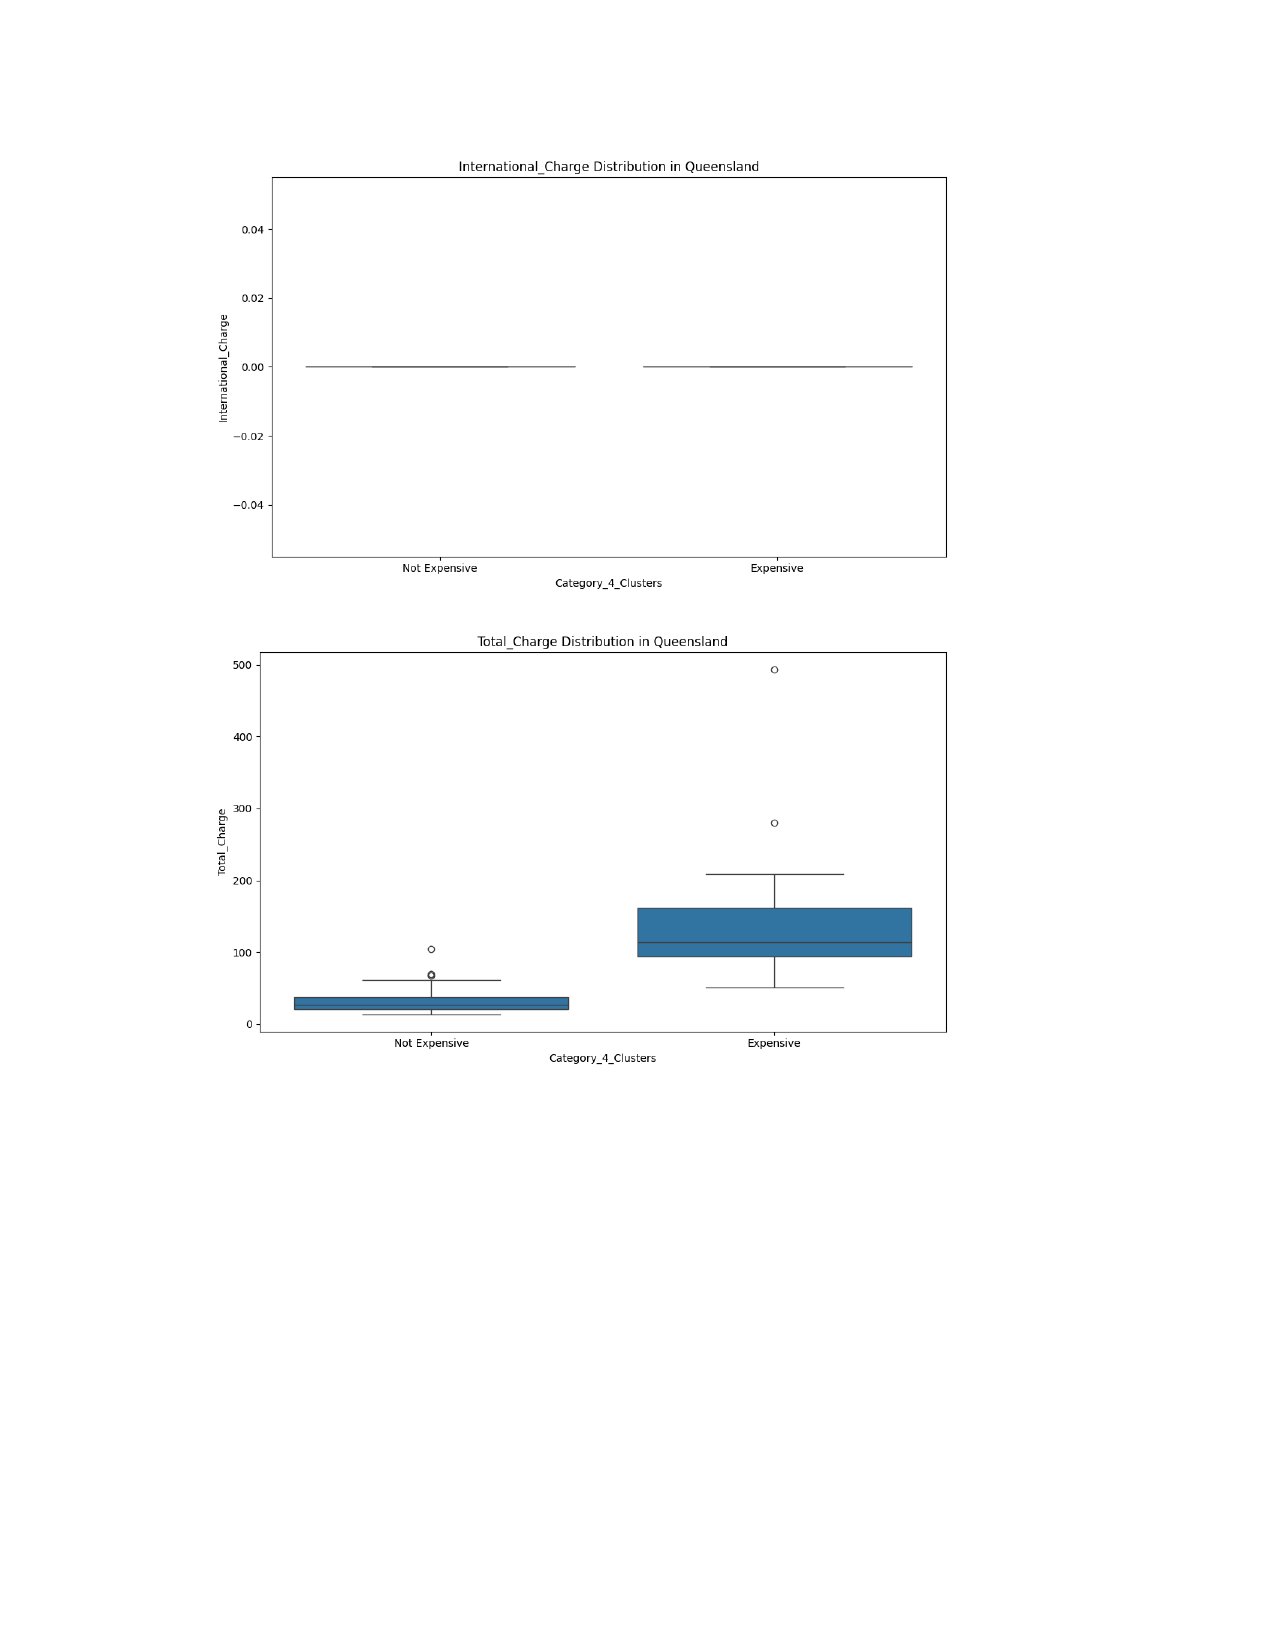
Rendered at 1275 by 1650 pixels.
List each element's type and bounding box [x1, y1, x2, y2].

picture [206, 624, 957, 1075]
picture [206, 150, 957, 600]
